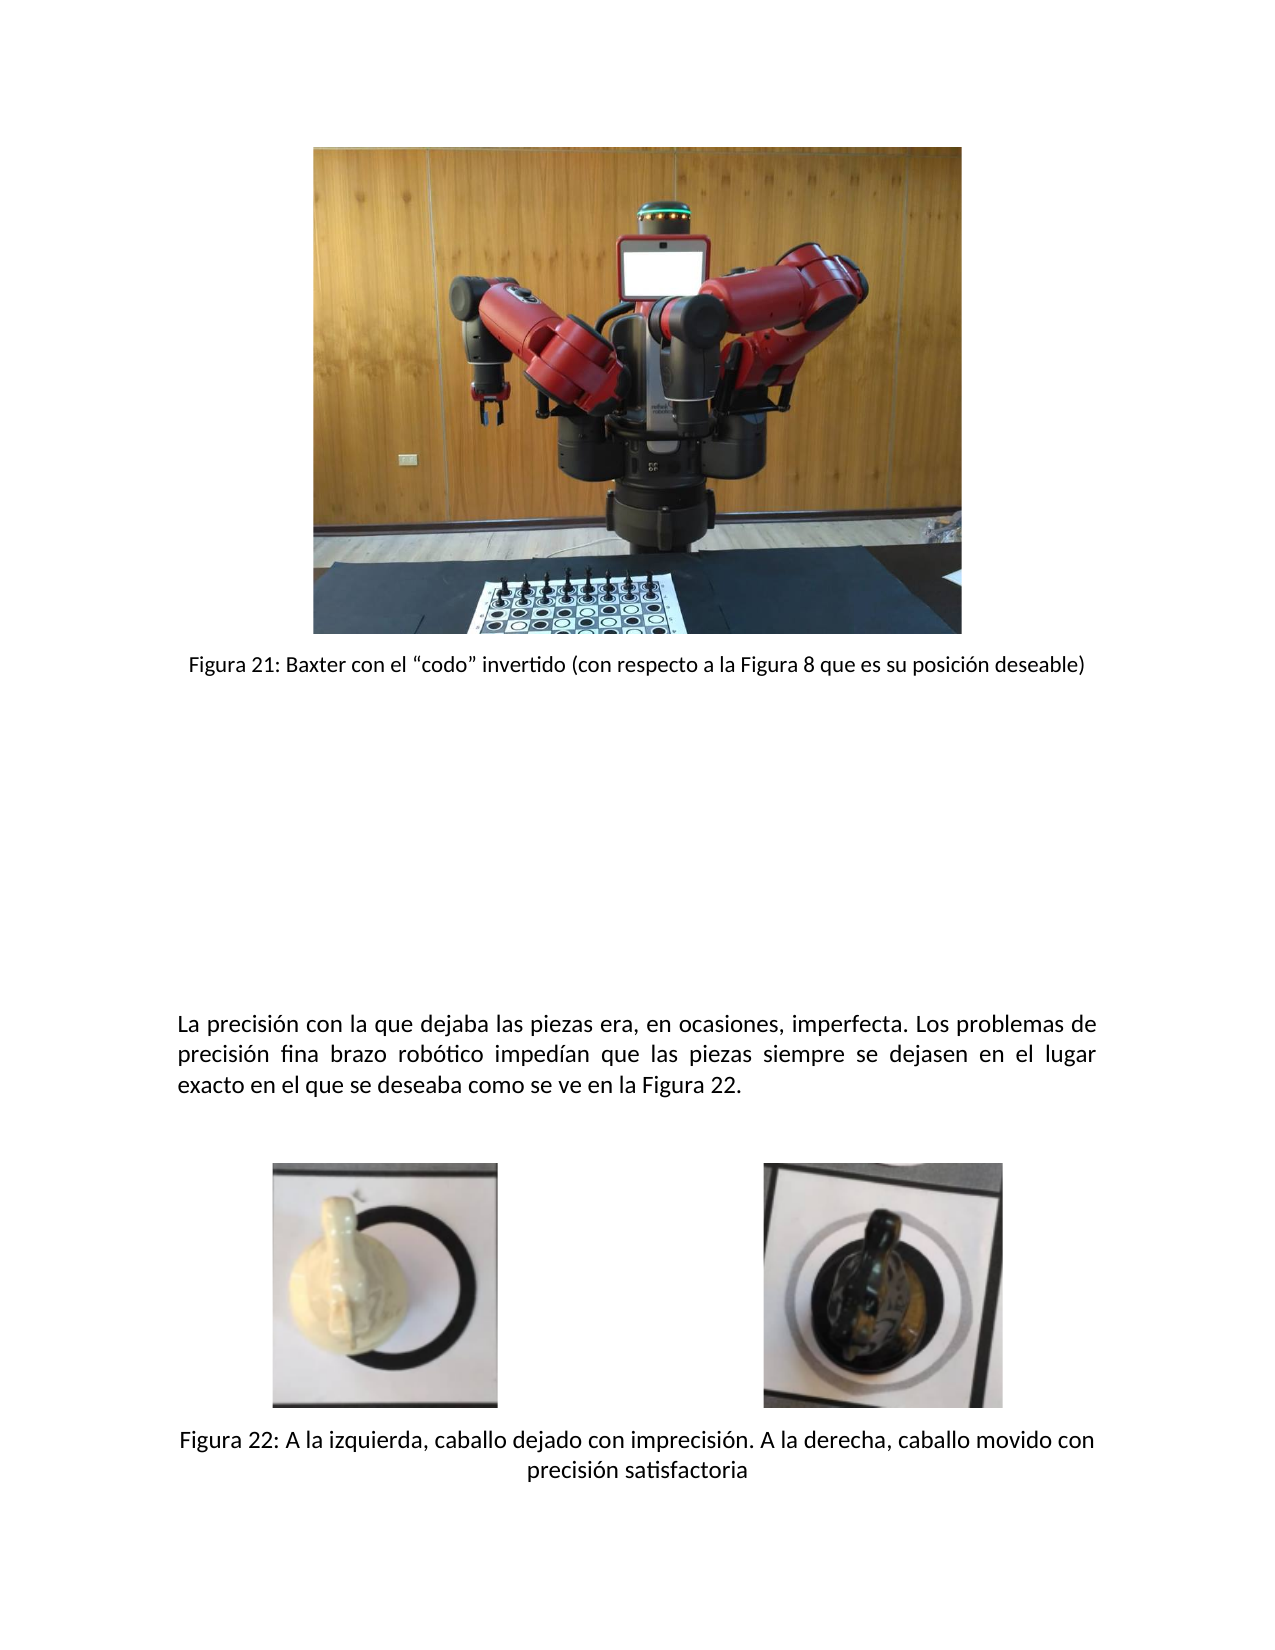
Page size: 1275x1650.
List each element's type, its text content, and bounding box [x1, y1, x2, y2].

picture [763, 1163, 1003, 1408]
text La precisión con la que dejaba las piezas era, en ocasiones, imperfecta. Los problemas de precisión fina brazo robótico impedían que las piezas siempre se dejasen en el lugar exacto en el que se deseaba como se ve en la Figura 22. [177, 1008, 1098, 1100]
picture [313, 147, 962, 634]
text Figura 22: A la izquierda, caballo dejado con imprecisión. A la derecha, caballo movido con precisión satisfactoria [177, 1424, 1098, 1485]
picture [272, 1163, 498, 1408]
text Figura 21: Baxter con el “codo” invertido (con respecto a la Figura 8 que es su posición deseable) [177, 651, 1098, 679]
